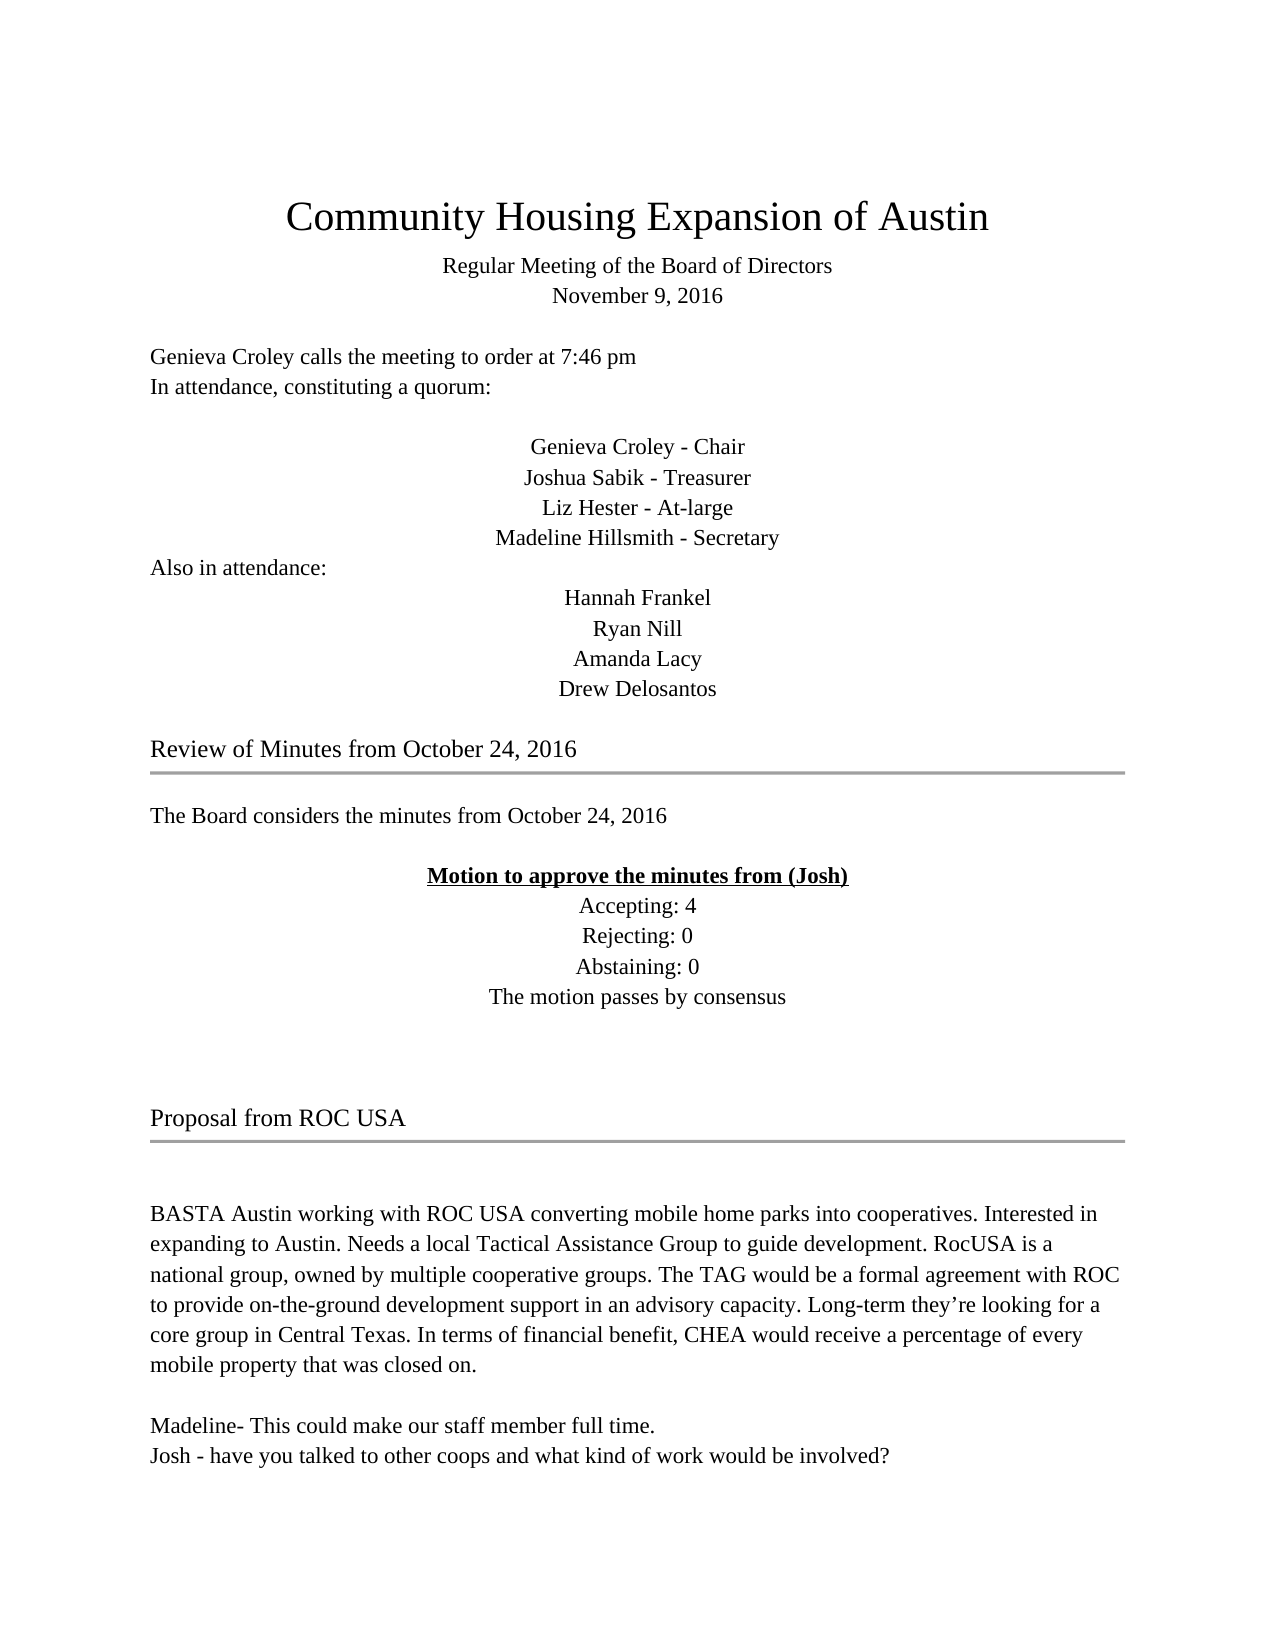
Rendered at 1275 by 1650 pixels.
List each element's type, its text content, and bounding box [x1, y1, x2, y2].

text BASTA Austin working with ROC USA converting mobile home parks into cooperatives. Interested in expanding to Austin. Needs a local Tactical Assistance Group to guide development. RocUSA is a national group, owned by multiple cooperative groups. The TAG would be a formal agreement with ROC to provide on-the-ground development support in an advisory capacity. Long-term they’re looking for a core group in Central Texas. In terms of financial benefit, CHEA would receive a percentage of every mobile property that was closed on. [150, 1200, 1125, 1378]
text Joshua Sabik - Treasurer [150, 463, 1125, 490]
text Hannah Frankel [150, 584, 1125, 611]
text The motion passes by consensus [150, 983, 1125, 1009]
text Amanda Lacy [150, 645, 1125, 671]
text Genieva Croley calls the meeting to order at 7:46 pm [150, 343, 1125, 369]
text In attendance, constituting a quorum: [150, 373, 1125, 399]
subtitle Review of Minutes from October 24, 2016 [150, 734, 1125, 763]
subtitle Proposal from ROC USA [150, 1103, 1125, 1131]
text Madeline- This could make our staff member full time. [150, 1412, 1125, 1438]
text Josh - have you talked to other coops and what kind of work would be involved? [150, 1442, 1125, 1468]
text Ryan Nill [150, 614, 1125, 641]
text Also in attendance: [150, 554, 1125, 581]
text Liz Hester - At-large [150, 494, 1125, 520]
text Abstaining: 0 [150, 953, 1125, 979]
text Madeline Hillsmith - Secretary [150, 524, 1125, 550]
subtitle Community Housing Expansion of Austin [150, 192, 1125, 239]
text Regular Meeting of the Board of Directors [150, 252, 1125, 278]
text Genieva Croley - Chair [150, 433, 1125, 460]
text Motion to approve the minutes from (Josh) [150, 862, 1125, 888]
text November 9, 2016 [150, 282, 1125, 309]
text The Board considers the minutes from October 24, 2016 [150, 802, 1125, 828]
text Rejecting: 0 [150, 922, 1125, 949]
text Drew Delosantos [150, 675, 1125, 701]
text Accepting: 4 [150, 892, 1125, 919]
